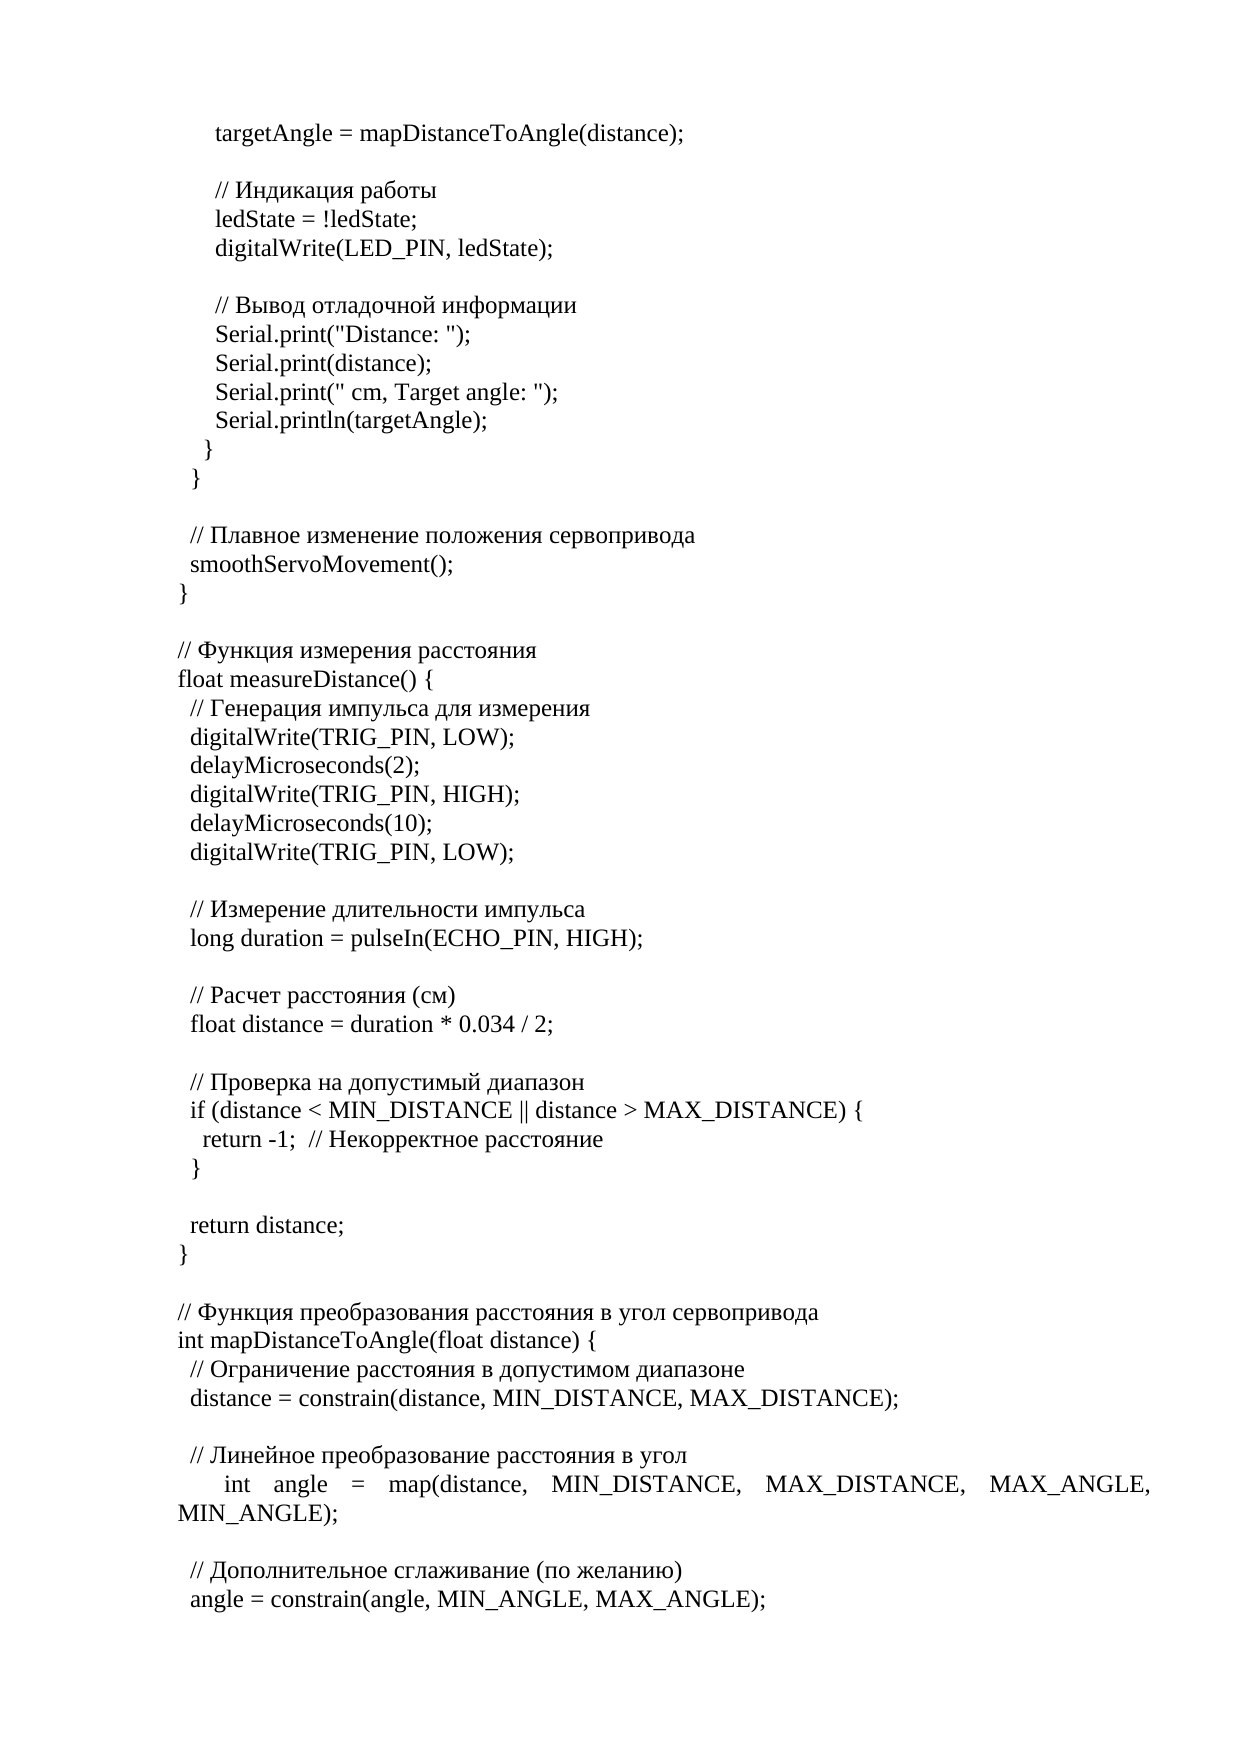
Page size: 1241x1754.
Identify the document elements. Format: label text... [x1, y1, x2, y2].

text digitalWrite(TRIG_PIN, LOW); [177, 837, 1152, 866]
text } [177, 434, 1152, 463]
text digitalWrite(TRIG_PIN, LOW); [177, 722, 1152, 751]
text digitalWrite(TRIG_PIN, HIGH); [177, 779, 1152, 808]
text // Генерация импульса для измерения [177, 693, 1152, 722]
text float distance = duration * 0.034 / 2; [177, 1009, 1152, 1038]
text digitalWrite(LED_PIN, ledState); [177, 233, 1152, 262]
text // Расчет расстояния (см) [177, 981, 1152, 1009]
text // Ограничение расстояния в допустимом диапазоне [177, 1354, 1152, 1383]
text // Проверка на допустимый диапазон [177, 1067, 1152, 1096]
text Serial.println(targetAngle); [177, 406, 1152, 434]
text Serial.print("Distance: "); [177, 319, 1152, 348]
text angle = constrain(angle, MIN_ANGLE, MAX_ANGLE); [177, 1584, 1152, 1613]
text return distance; [177, 1211, 1152, 1239]
text return -1; // Некорректное расстояние [177, 1124, 1152, 1153]
text // Вывод отладочной информации [177, 291, 1152, 319]
text targetAngle = mapDistanceToAngle(distance); [177, 118, 1152, 147]
text } [177, 463, 1152, 492]
text Serial.print(" cm, Target angle: "); [177, 377, 1152, 406]
text ledState = !ledState; [177, 204, 1152, 233]
text } [177, 1239, 1152, 1268]
text // Функция преобразования расстояния в угол сервопривода [177, 1297, 1152, 1326]
text delayMicroseconds(2); [177, 751, 1152, 779]
text // Дополнительное сглаживание (по желанию) [177, 1556, 1152, 1584]
text smoothServoMovement(); [177, 549, 1152, 578]
text int angle = map(distance, MIN_DISTANCE, MAX_DISTANCE, MAX_ANGLE, MIN_ANGLE); [177, 1469, 1152, 1527]
text // Индикация работы [177, 176, 1152, 204]
text int mapDistanceToAngle(float distance) { [177, 1326, 1152, 1354]
text distance = constrain(distance, MIN_DISTANCE, MAX_DISTANCE); [177, 1383, 1152, 1412]
text // Линейное преобразование расстояния в угол [177, 1441, 1152, 1469]
text } [177, 1153, 1152, 1182]
text delayMicroseconds(10); [177, 808, 1152, 837]
text // Измерение длительности импульса [177, 894, 1152, 923]
text } [177, 578, 1152, 607]
text // Функция измерения расстояния [177, 636, 1152, 664]
text if (distance < MIN_DISTANCE || distance > MAX_DISTANCE) { [177, 1096, 1152, 1124]
text float measureDistance() { [177, 664, 1152, 693]
text // Плавное изменение положения сервопривода [177, 521, 1152, 549]
text Serial.print(distance); [177, 348, 1152, 377]
text long duration = pulseIn(ECHO_PIN, HIGH); [177, 923, 1152, 952]
